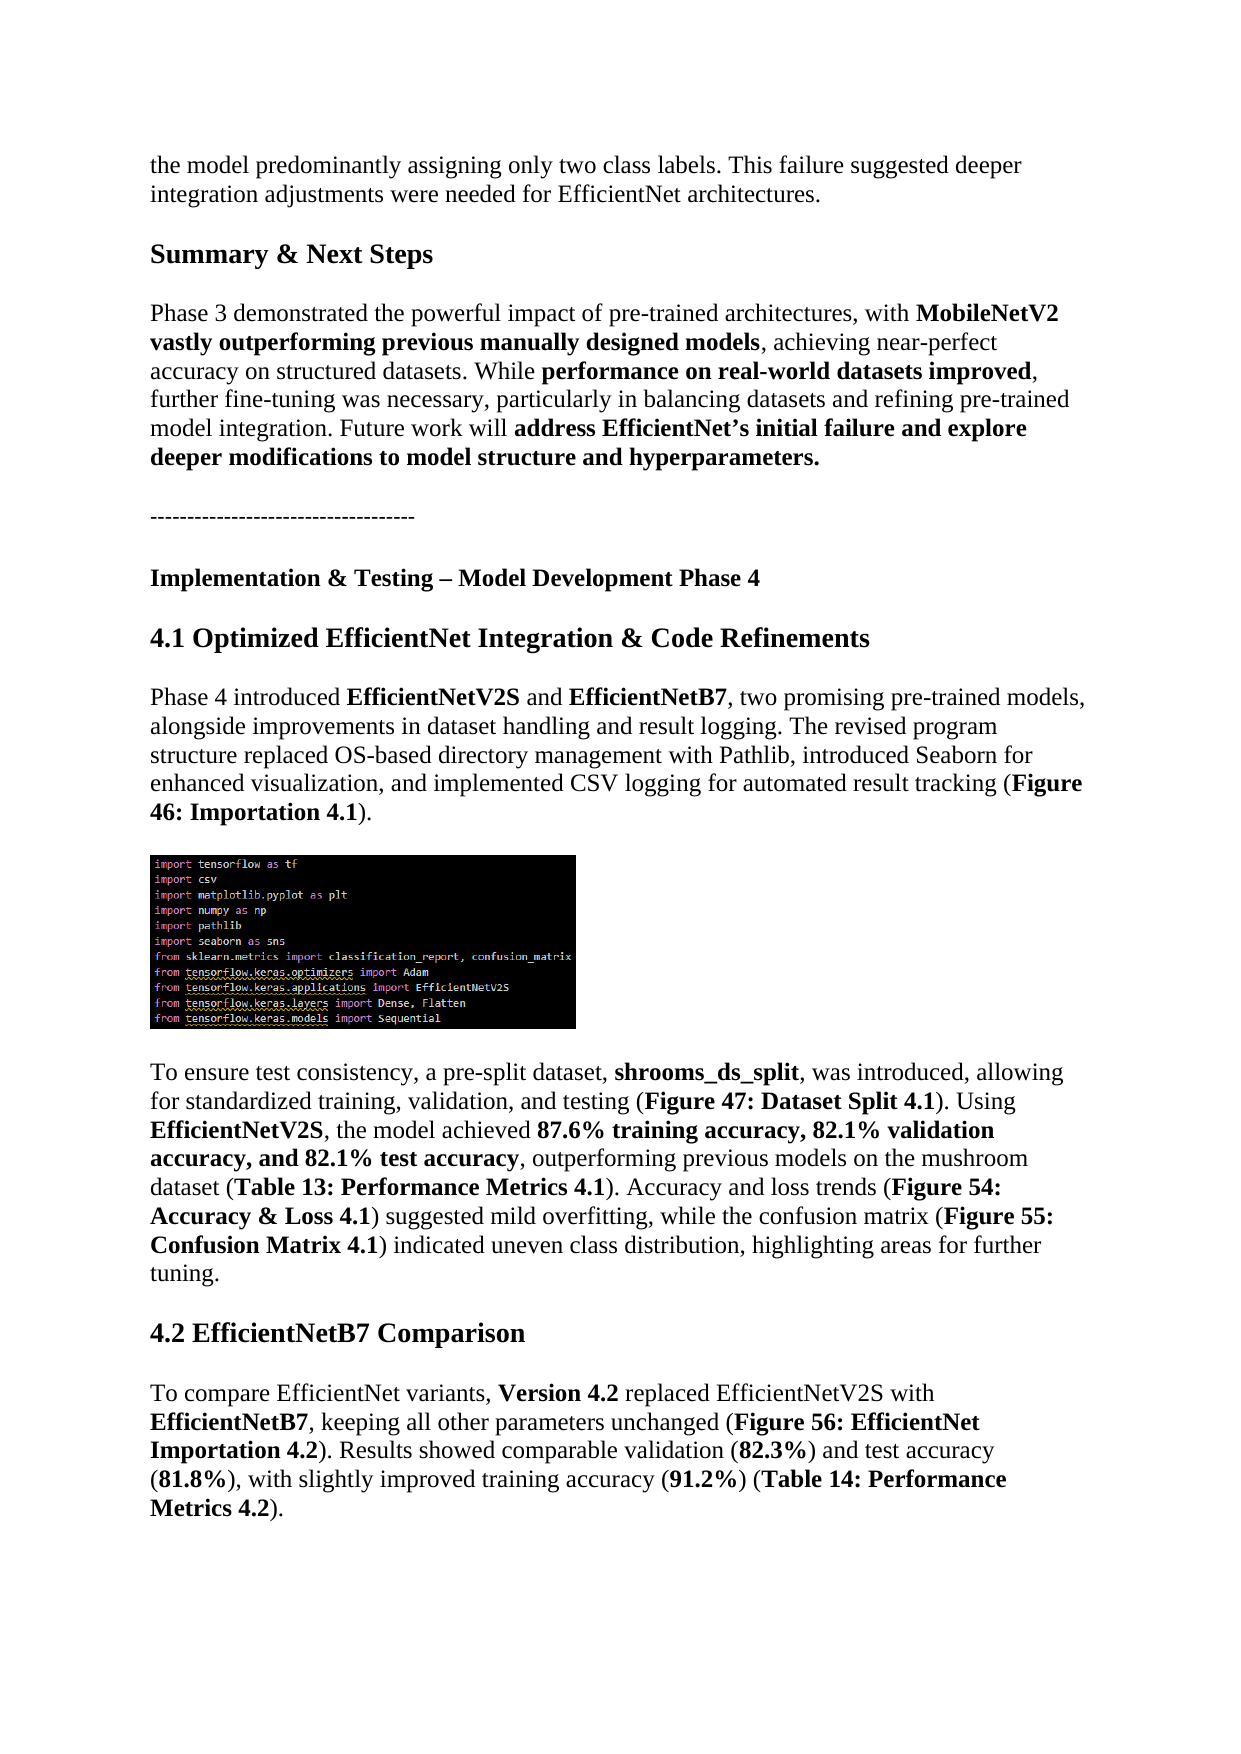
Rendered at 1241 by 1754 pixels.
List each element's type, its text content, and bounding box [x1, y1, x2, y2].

text To ensure test consistency, a pre-split dataset, shrooms_ds_split, was introduced, allowing for standardized training, validation, and testing (Figure 47: Dataset Split 4.1). Using EfficientNetV2S, the model achieved 87.6% training accuracy, 82.1% validation accuracy, and 82.1% test accuracy, outperforming previous models on the mushroom dataset (Table 13: Performance Metrics 4.1). Accuracy and loss trends (Figure 54: Accuracy & Loss 4.1) suggested mild overfitting, while the confusion matrix (Figure 55: Confusion Matrix 4.1) indicated uneven class distribution, highlighting areas for further tuning. [150, 1057, 1090, 1287]
text ------------------------------------ [150, 500, 1090, 531]
text Summary & Next Steps [150, 237, 1090, 269]
text To compare EfficientNet variants, Version 4.2 replaced EfficientNetV2S with EfficientNetB7, keeping all other parameters unchanged (Figure 56: EfficientNet Importation 4.2). Results showed comparable validation (82.3%) and test accuracy (81.8%), with slightly improved training accuracy (91.2%) (Table 14: Performance Metrics 4.2). [150, 1378, 1090, 1522]
text Phase 4 introduced EfficientNetV2S and EfficientNetB7, two promising pre-trained models, alongside improvements in dataset handling and result logging. The revised program structure replaced OS-based directory management with Pathlib, introduced Seaborn for enhanced visualization, and implemented CSV logging for automated result tracking (Figure 46: Importation 4.1). [150, 682, 1090, 826]
text Implementation & Testing – Model Development Phase 4 [150, 563, 1090, 592]
picture [150, 855, 576, 1029]
text 4.2 EfficientNetB7 Comparison [150, 1316, 1090, 1349]
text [150, 150, 1090, 207]
text Phase 3 demonstrated the powerful impact of pre-trained architectures, with MobileNetV2 vastly outperforming previous manually designed models, achieving near-perfect accuracy on structured datasets. While performance on real-world datasets improved, further fine-tuning was necessary, particularly in balancing datasets and refining pre-trained model integration. Future work will address EfficientNet’s initial failure and explore deeper modifications to model structure and hyperparameters. [150, 298, 1090, 471]
text 4.1 Optimized EfficientNet Integration & Code Refinements [150, 621, 1090, 653]
